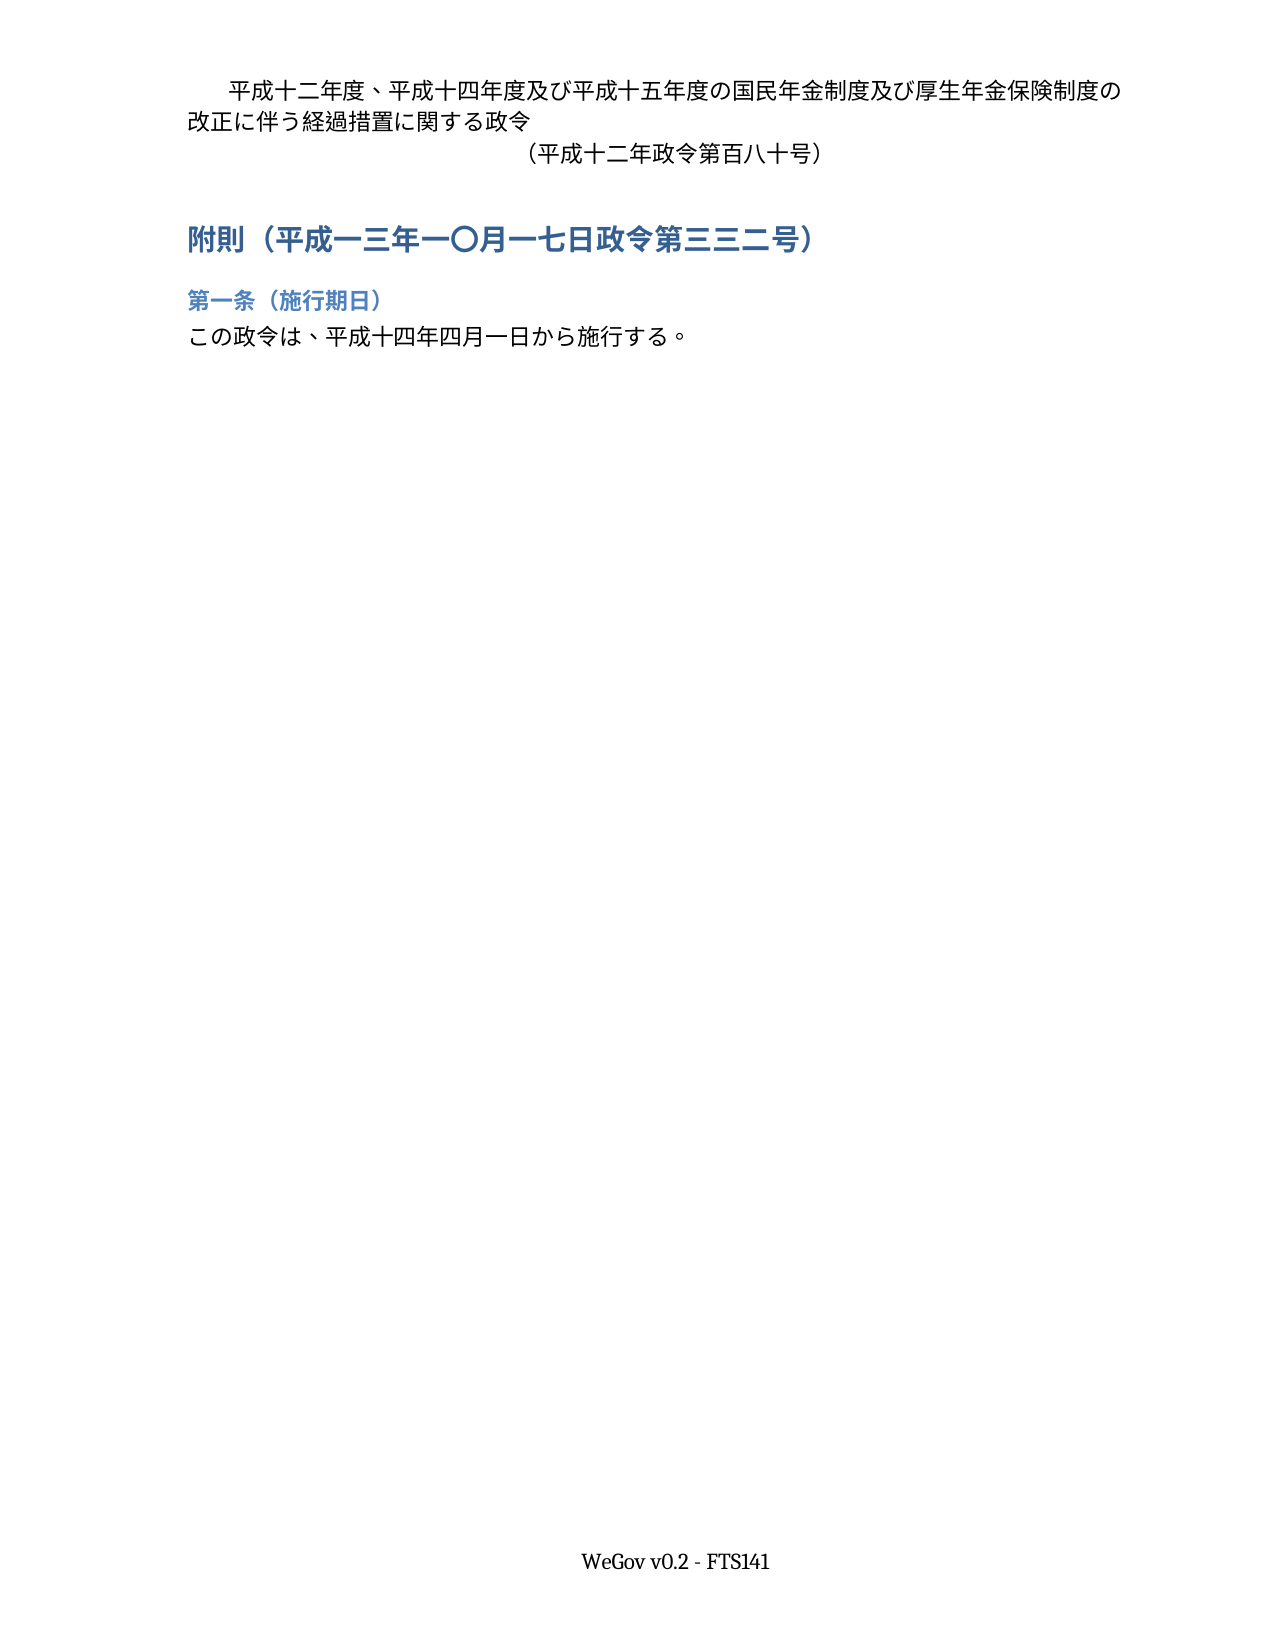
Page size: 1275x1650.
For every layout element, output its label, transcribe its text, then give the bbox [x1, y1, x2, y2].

text この政令は、平成十四年四月一日から施行する。 [187, 321, 1087, 352]
subtitle 附則（平成一三年一〇月一七日政令第三三二号） [187, 219, 1087, 258]
subtitle 第一条（施行期日） [187, 285, 1087, 316]
